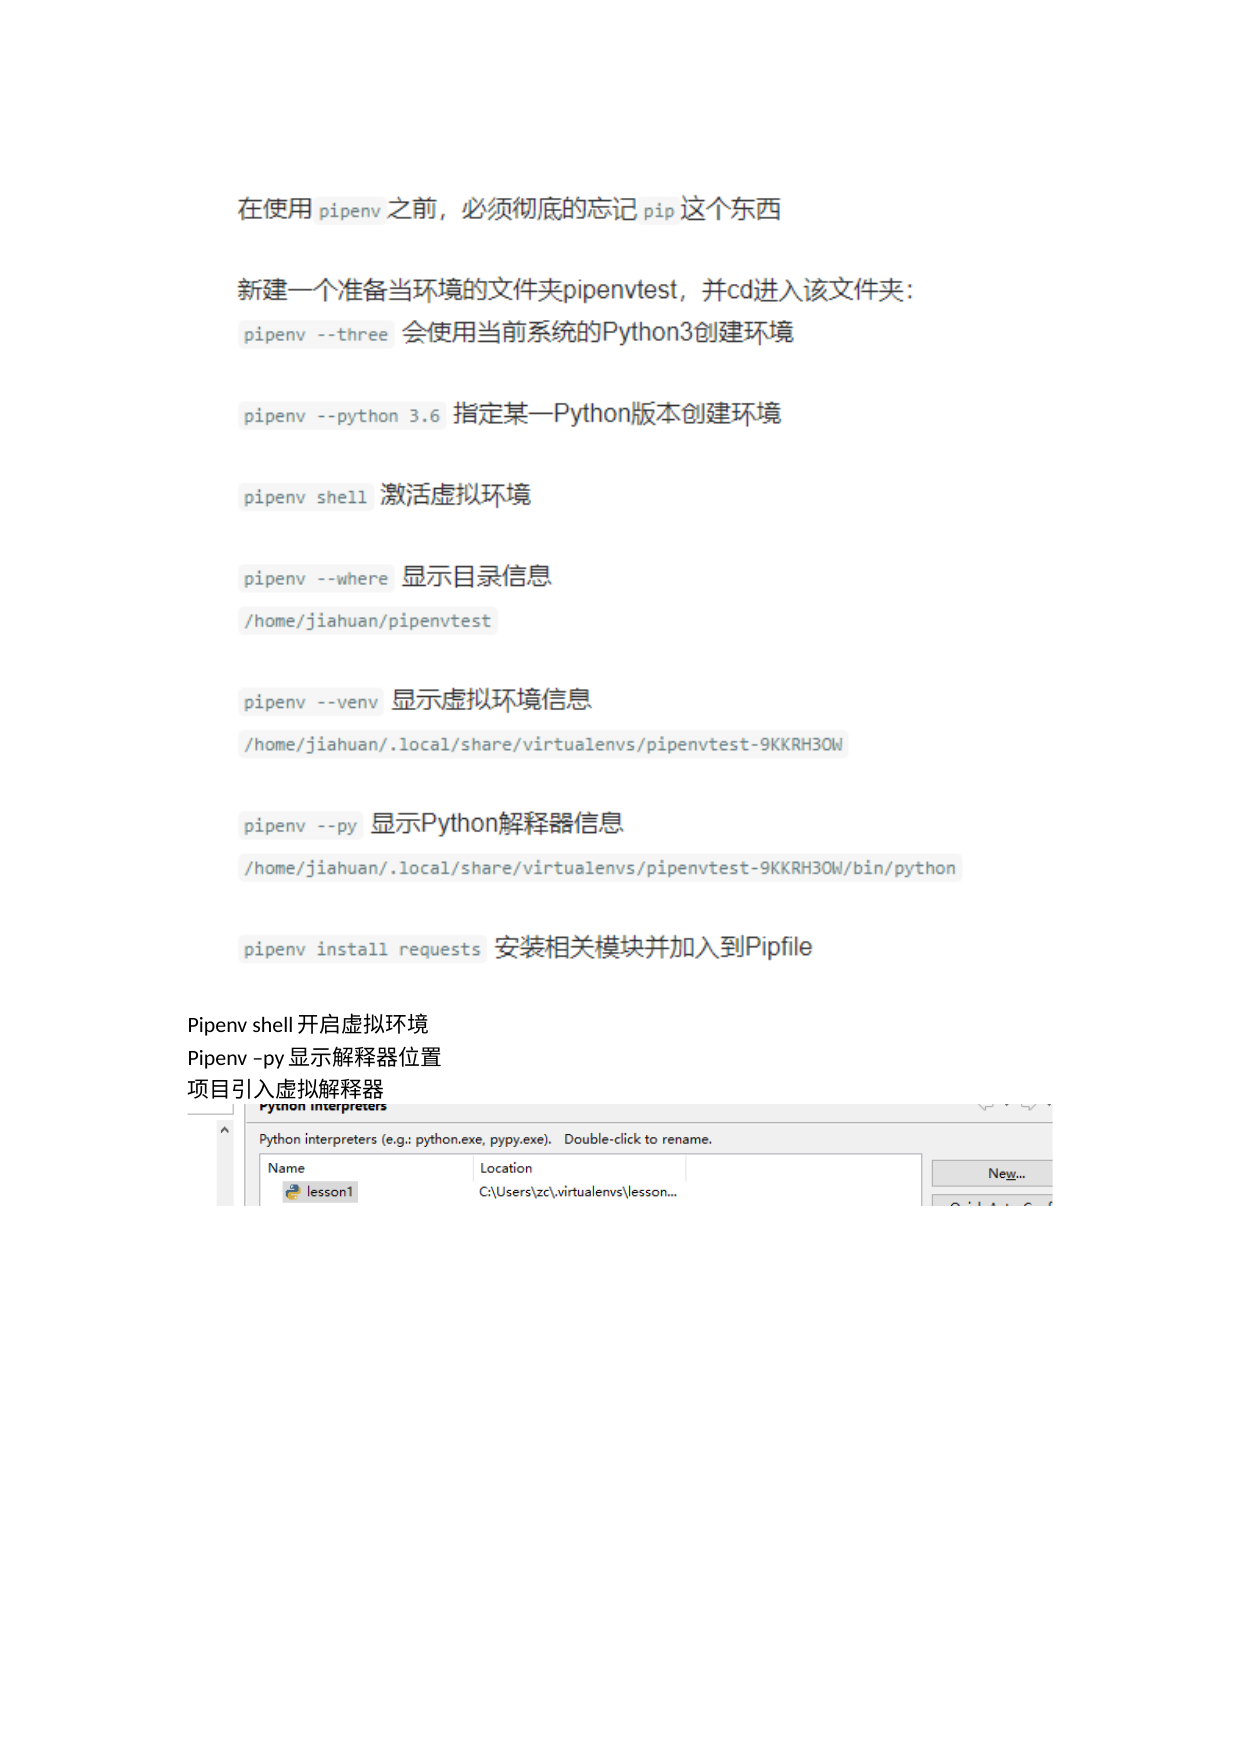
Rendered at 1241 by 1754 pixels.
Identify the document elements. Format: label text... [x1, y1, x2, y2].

picture [187, 1104, 1053, 1206]
text 项目引入虚拟解释器 [187, 1072, 1053, 1104]
picture [187, 162, 1030, 1001]
text Pipenv –py显示解释器位置 [187, 1039, 1053, 1072]
text Pipenv shell开启虚拟环境 [187, 1007, 1053, 1039]
